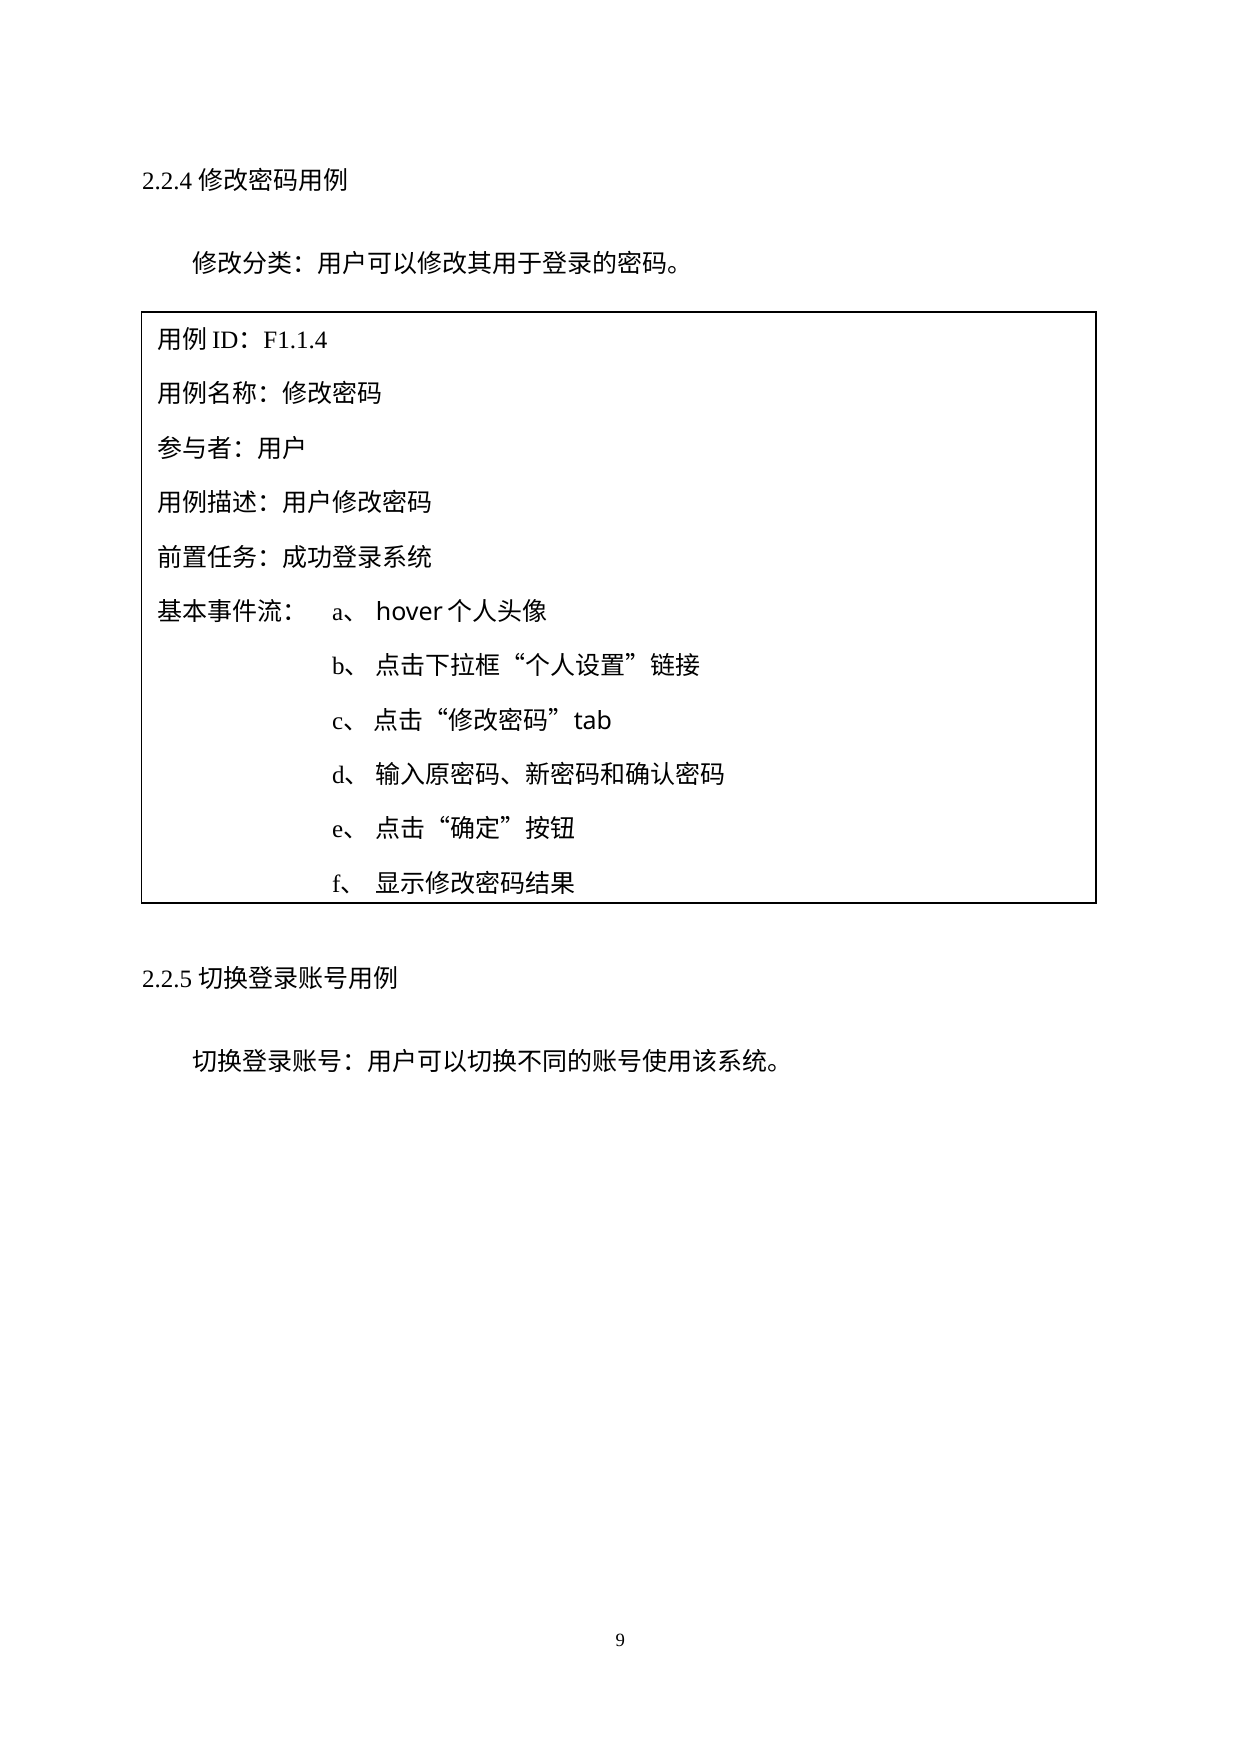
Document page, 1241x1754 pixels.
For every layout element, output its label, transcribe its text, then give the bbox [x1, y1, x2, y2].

text 切换登录账号用例 [142, 944, 1098, 1009]
text 修改分类：用户可以修改其用于登录的密码。 [142, 229, 1098, 294]
text 修改密码用例 [142, 146, 1098, 211]
text 切换登录账号：用户可以切换不同的账号使用该系统。 [142, 1027, 1098, 1092]
